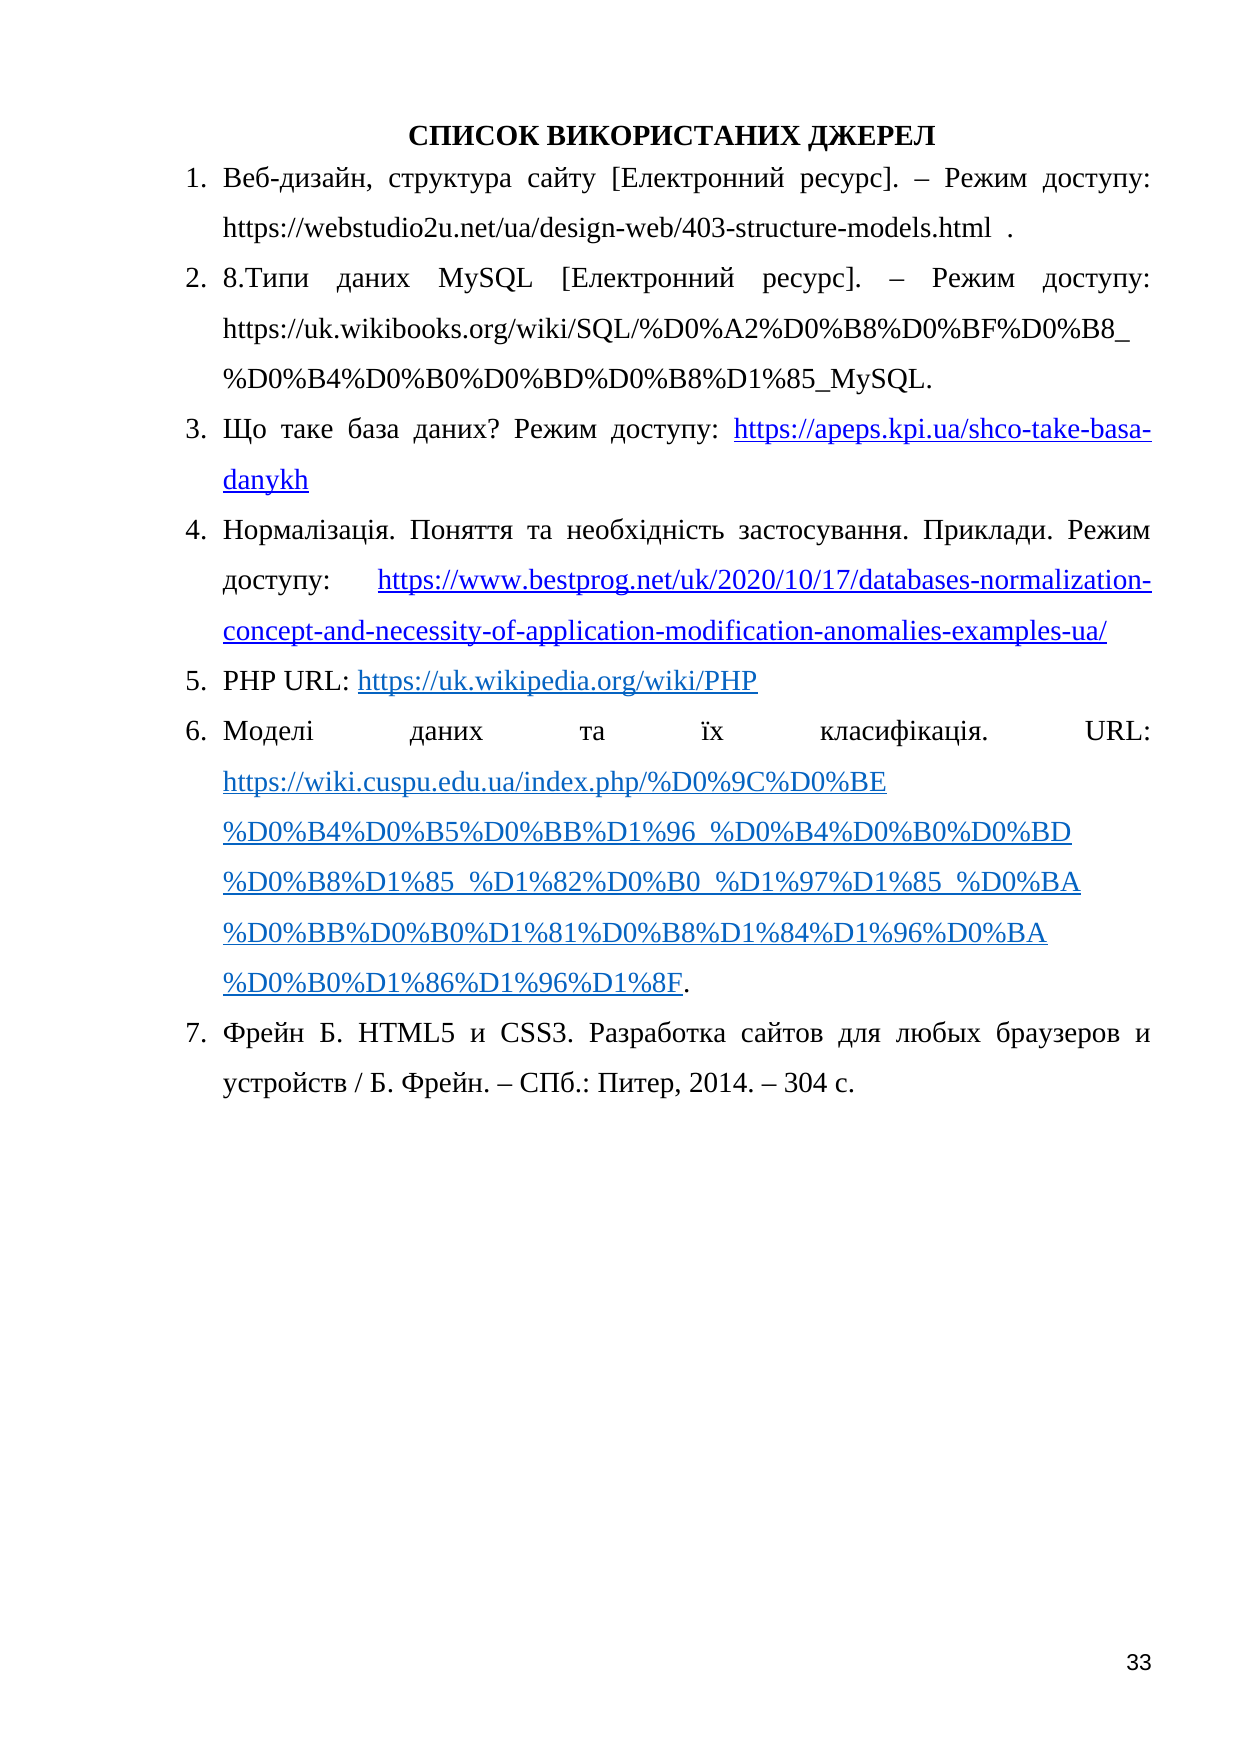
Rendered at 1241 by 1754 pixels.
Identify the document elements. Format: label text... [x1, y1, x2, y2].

list Моделі даних та їх класифікація. URL: https://wiki.cuspu.edu.ua/index.php/%D0%9C%D0%BE%D0%B4%D0%B5%D0%BB%D1%96_%D0%B4%D0%B0%D0%BD%D0%B8%D1%85_%D1%82%D0%B0_%D1%97%D1%85_%D0%BA%D0%BB%D0%B0%D1%81%D0%B8%D1%84%D1%96%D0%BA%D0%B0%D1%86%D1%96%D1%8F. [185, 713, 1152, 998]
list Нормалізація. Поняття та необхідність застосування. Приклади. Режим доступу: https://www.bestprog.net/uk/2020/10/17/databases-normalization- concept-and-necessity-of-application-modification-anomalies-examples-ua/ [185, 512, 1152, 646]
list Веб-дизайн, структура сайту [Електронний ресурс]. – Режим доступу: https://webstudio2u.net/ua/design-web/403-structure-models.html . [185, 160, 1152, 244]
list Фрейн Б. HTML5 и CSS3. Разработка сайтов для любых браузеров и устройств / Б. Фрейн. – СПб.: Питер, 2014. – 304 с. [185, 1015, 1152, 1099]
list PHP URL: https://uk.wikipedia.org/wiki/PHP [185, 663, 1152, 697]
list 8.Типи даних MySQL [Електронний ресурс]. – Режим доступу: https://uk.wikibooks.org/wiki/SQL/%D0%A2%D0%B8%D0%BF%D0%B8_%D0%B4%D0%B0%D0%BD%D0%B8%D1%85_MySQL. [185, 261, 1152, 395]
subtitle СПИСОК ВИКОРИСТАНИХ ДЖЕРЕЛ [192, 118, 1152, 152]
list Що таке база даних? Режим доступу: https://apeps.kpi.ua/shco-take-basa-danykh [185, 412, 1152, 495]
